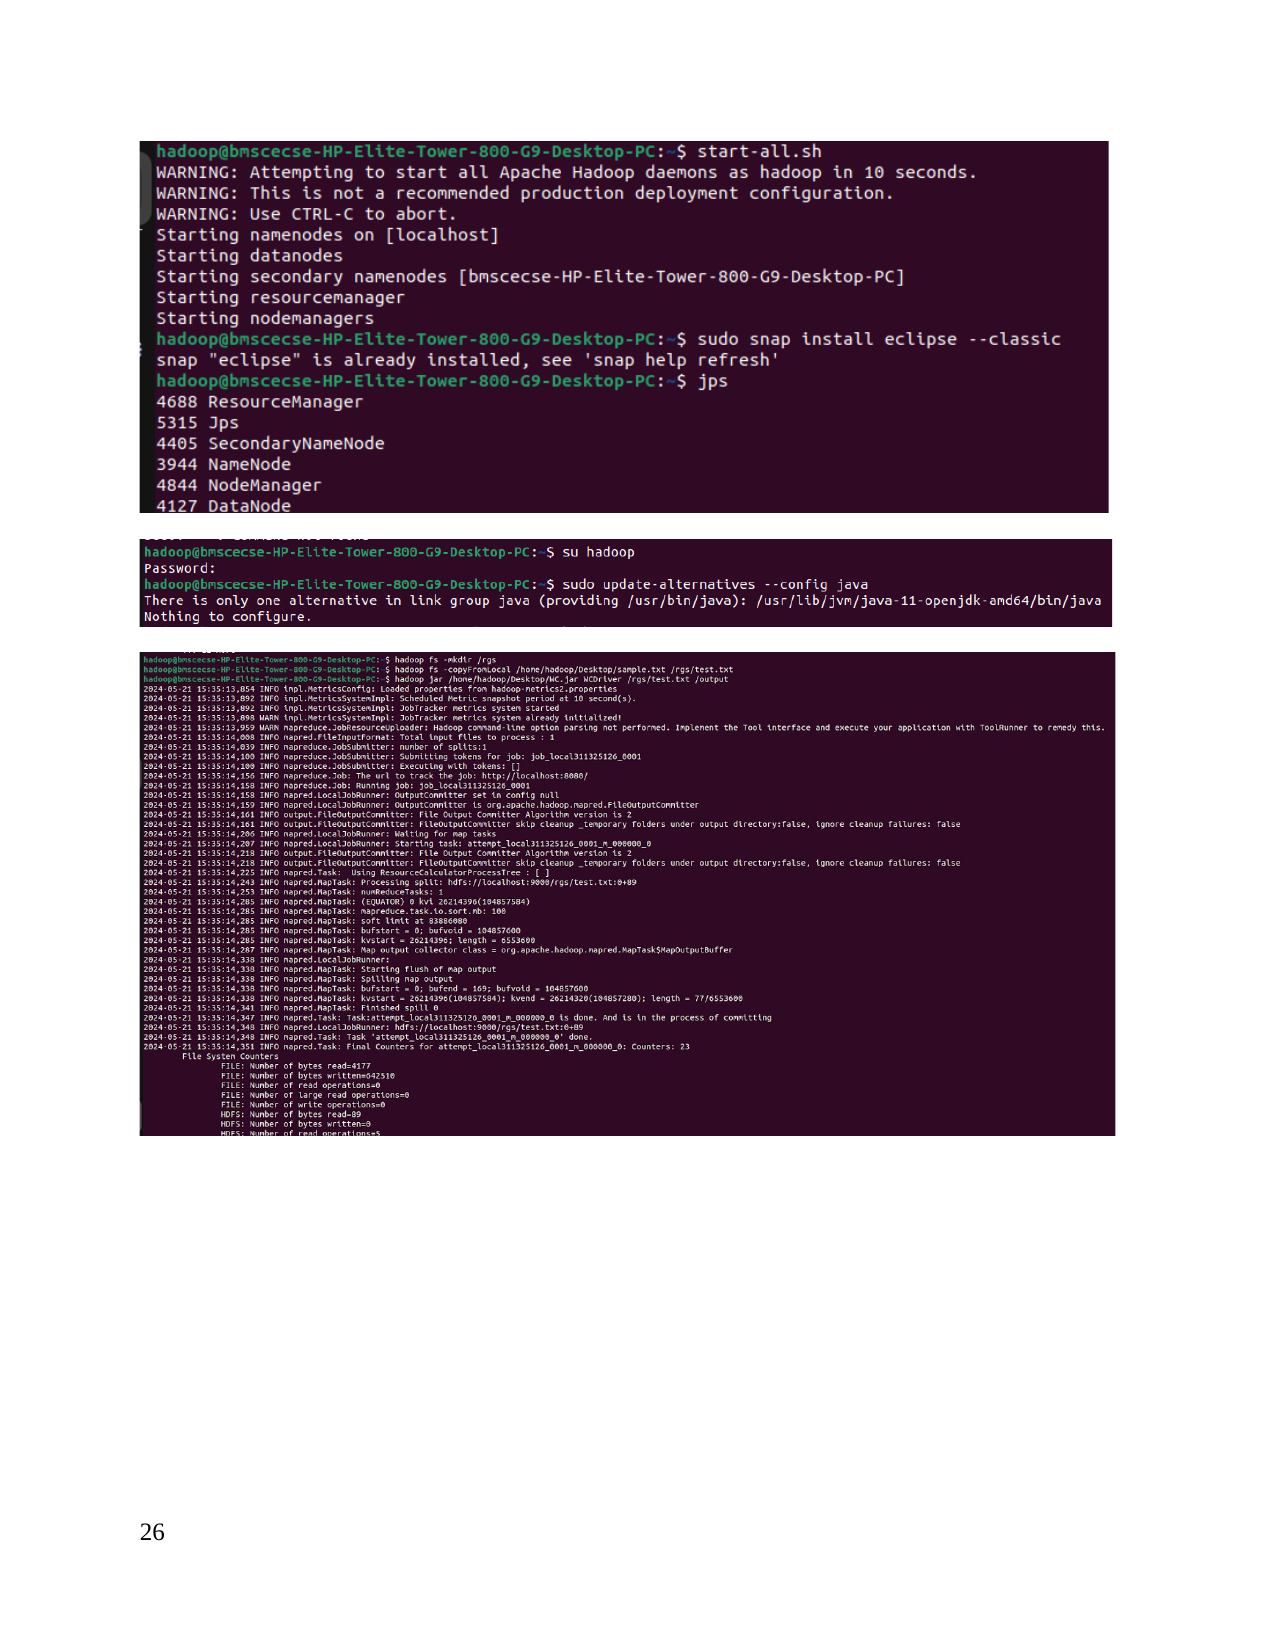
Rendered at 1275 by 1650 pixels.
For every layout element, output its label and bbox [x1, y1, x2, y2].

picture [139, 141, 1109, 513]
picture [139, 652, 1116, 1136]
picture [139, 539, 1113, 627]
